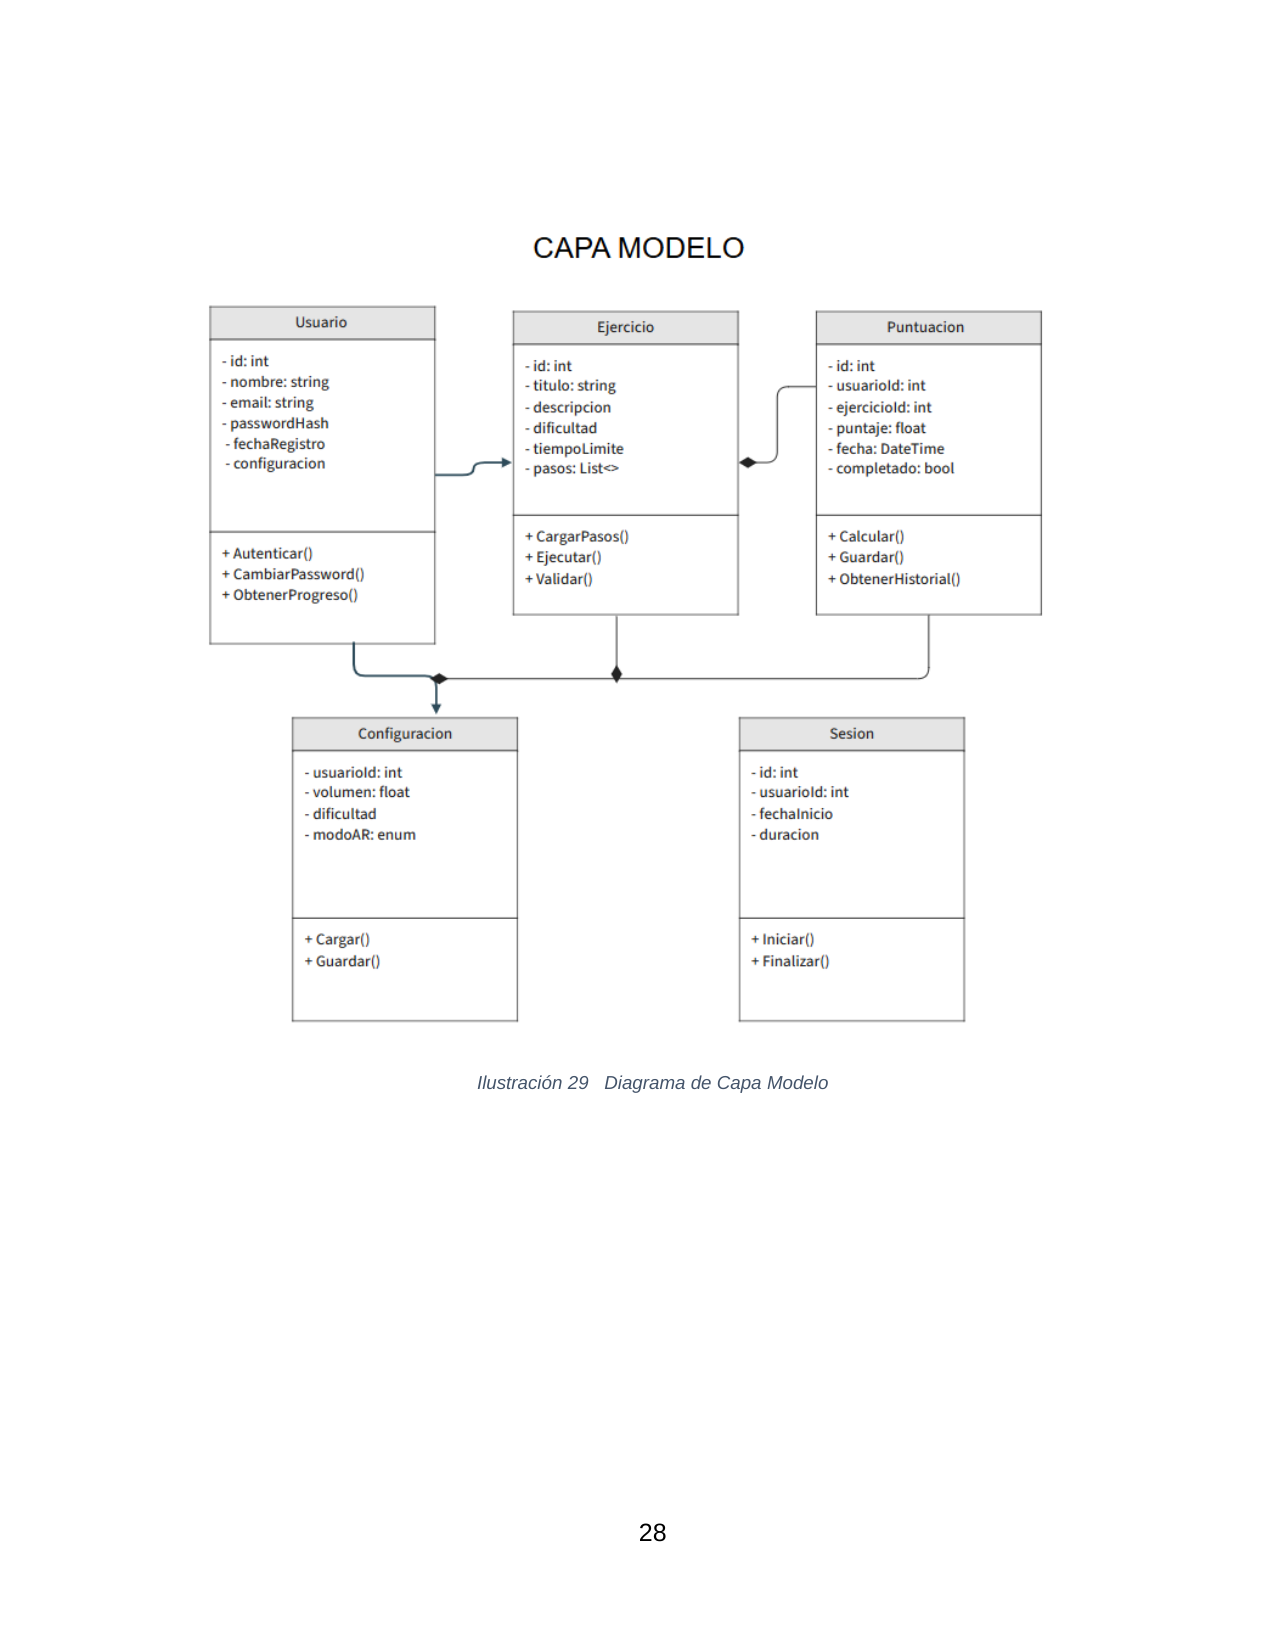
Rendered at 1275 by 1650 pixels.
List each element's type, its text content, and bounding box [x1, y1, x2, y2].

picture [180, 213, 1125, 1037]
